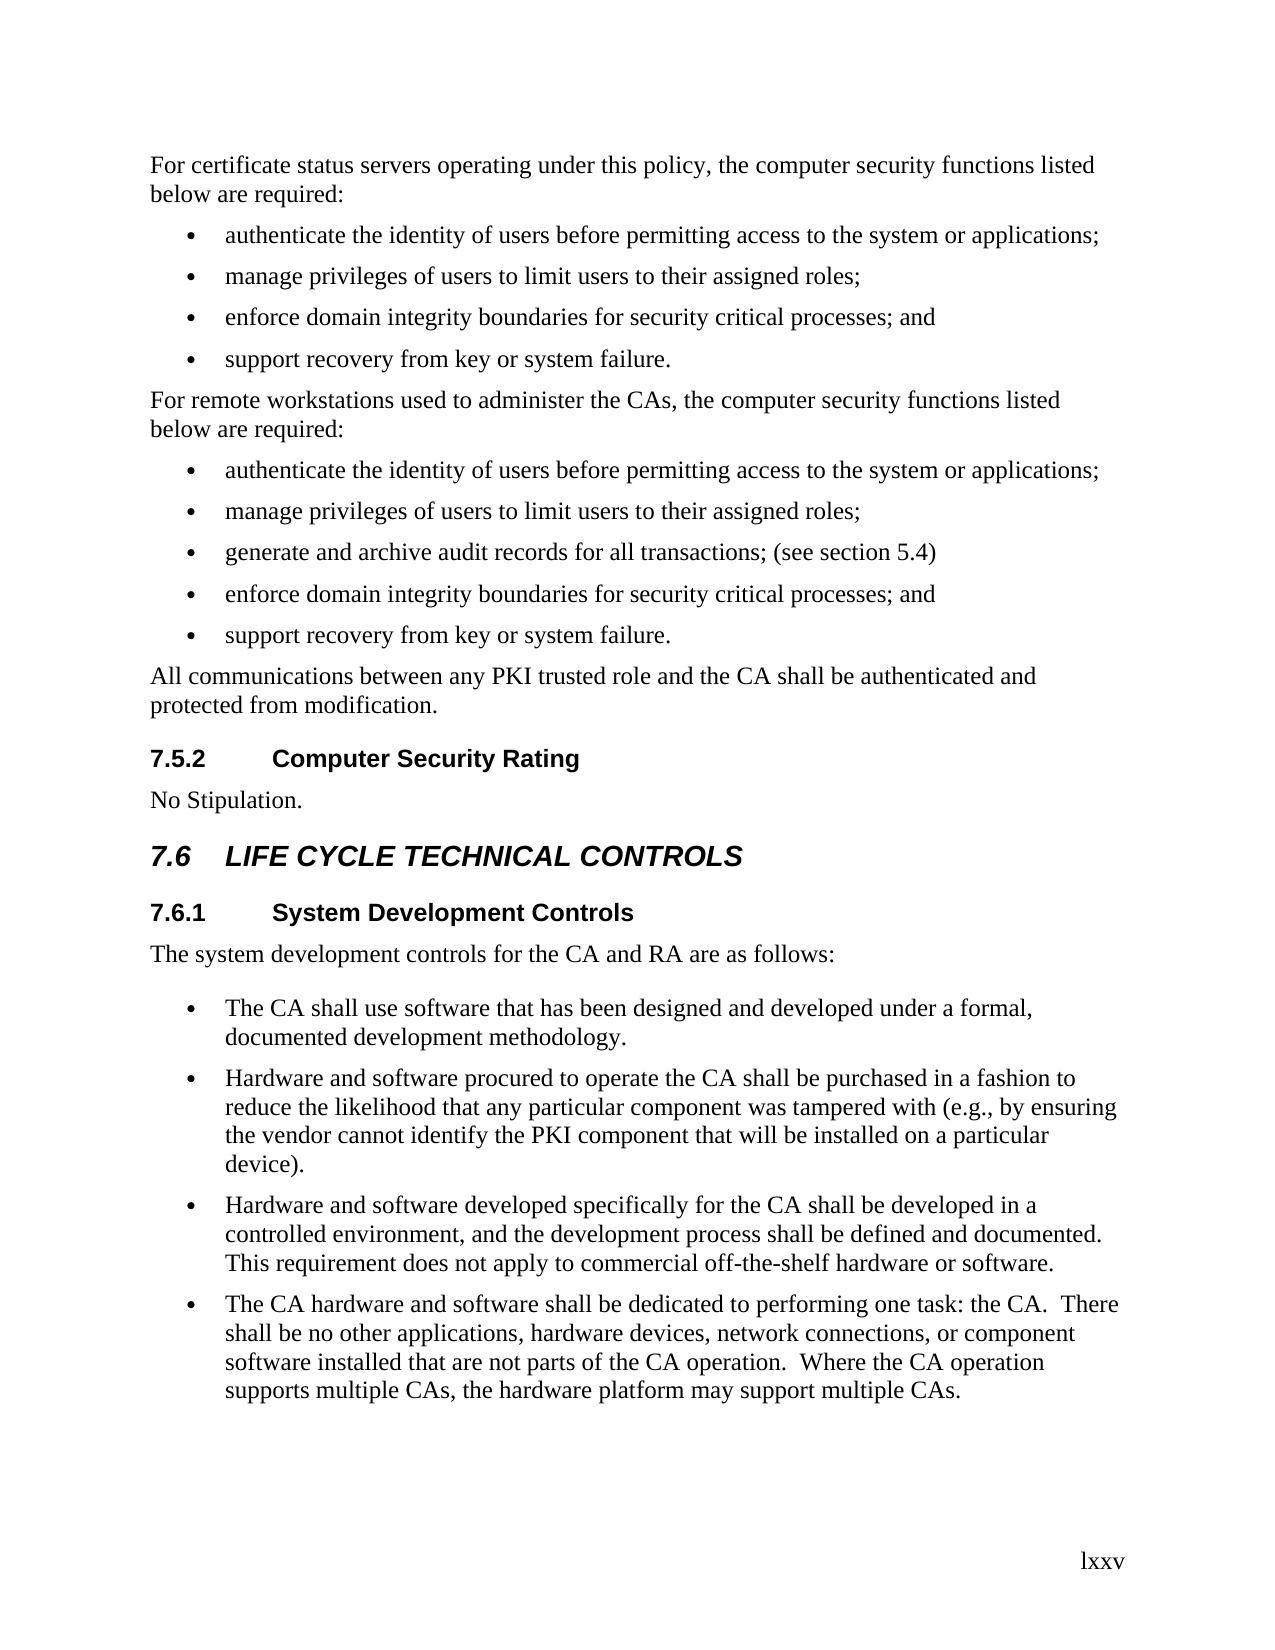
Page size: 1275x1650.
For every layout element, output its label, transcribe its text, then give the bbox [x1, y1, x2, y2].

subtitle System Development Controls [150, 898, 1125, 927]
list Hardware and software developed specifically for the CA shall be developed in a controlled environment, and the development process shall be defined and documented. This requirement does not apply to commercial off-the-shelf hardware or software. [187, 1190, 1125, 1277]
list manage privileges of users to limit users to their assigned roles; [187, 496, 1125, 525]
subtitle Life Cycle Technical Controls [150, 839, 1125, 873]
text All communications between any PKI trusted role and the CA shall be authenticated and protected from modification. [150, 661, 1125, 719]
list authenticate the identity of users before permitting access to the system or applications; [187, 455, 1125, 484]
text For certificate status servers operating under this policy, the computer security functions listed below are required: [150, 150, 1125, 207]
list generate and archive audit records for all transactions; (see section 5.4) [187, 537, 1125, 566]
list The CA shall use software that has been designed and developed under a formal, documented development methodology. [187, 993, 1125, 1050]
list authenticate the identity of users before permitting access to the system or applications; [187, 220, 1125, 249]
list enforce domain integrity boundaries for security critical processes; and [187, 302, 1125, 331]
list Hardware and software procured to operate the CA shall be purchased in a fashion to reduce the likelihood that any particular component was tampered with (e.g., by ensuring the vendor cannot identify the PKI component that will be installed on a particular device). [187, 1063, 1125, 1178]
list support recovery from key or system failure. [187, 620, 1125, 649]
subtitle Computer Security Rating [150, 744, 1125, 773]
text For remote workstations used to administer the CAs, the computer security functions listed below are required: [150, 385, 1125, 442]
text No Stipulation. [150, 785, 1125, 814]
list The CA hardware and software shall be dedicated to performing one task: the CA. There shall be no other applications, hardware devices, network connections, or component software installed that are not parts of the CA operation. Where the CA operation supports multiple CAs, the hardware platform may support multiple CAs. [187, 1289, 1125, 1404]
list support recovery from key or system failure. [187, 344, 1125, 372]
text The system development controls for the CA and RA are as follows: [150, 939, 1125, 968]
list enforce domain integrity boundaries for security critical processes; and [187, 579, 1125, 607]
list manage privileges of users to limit users to their assigned roles; [187, 261, 1125, 290]
